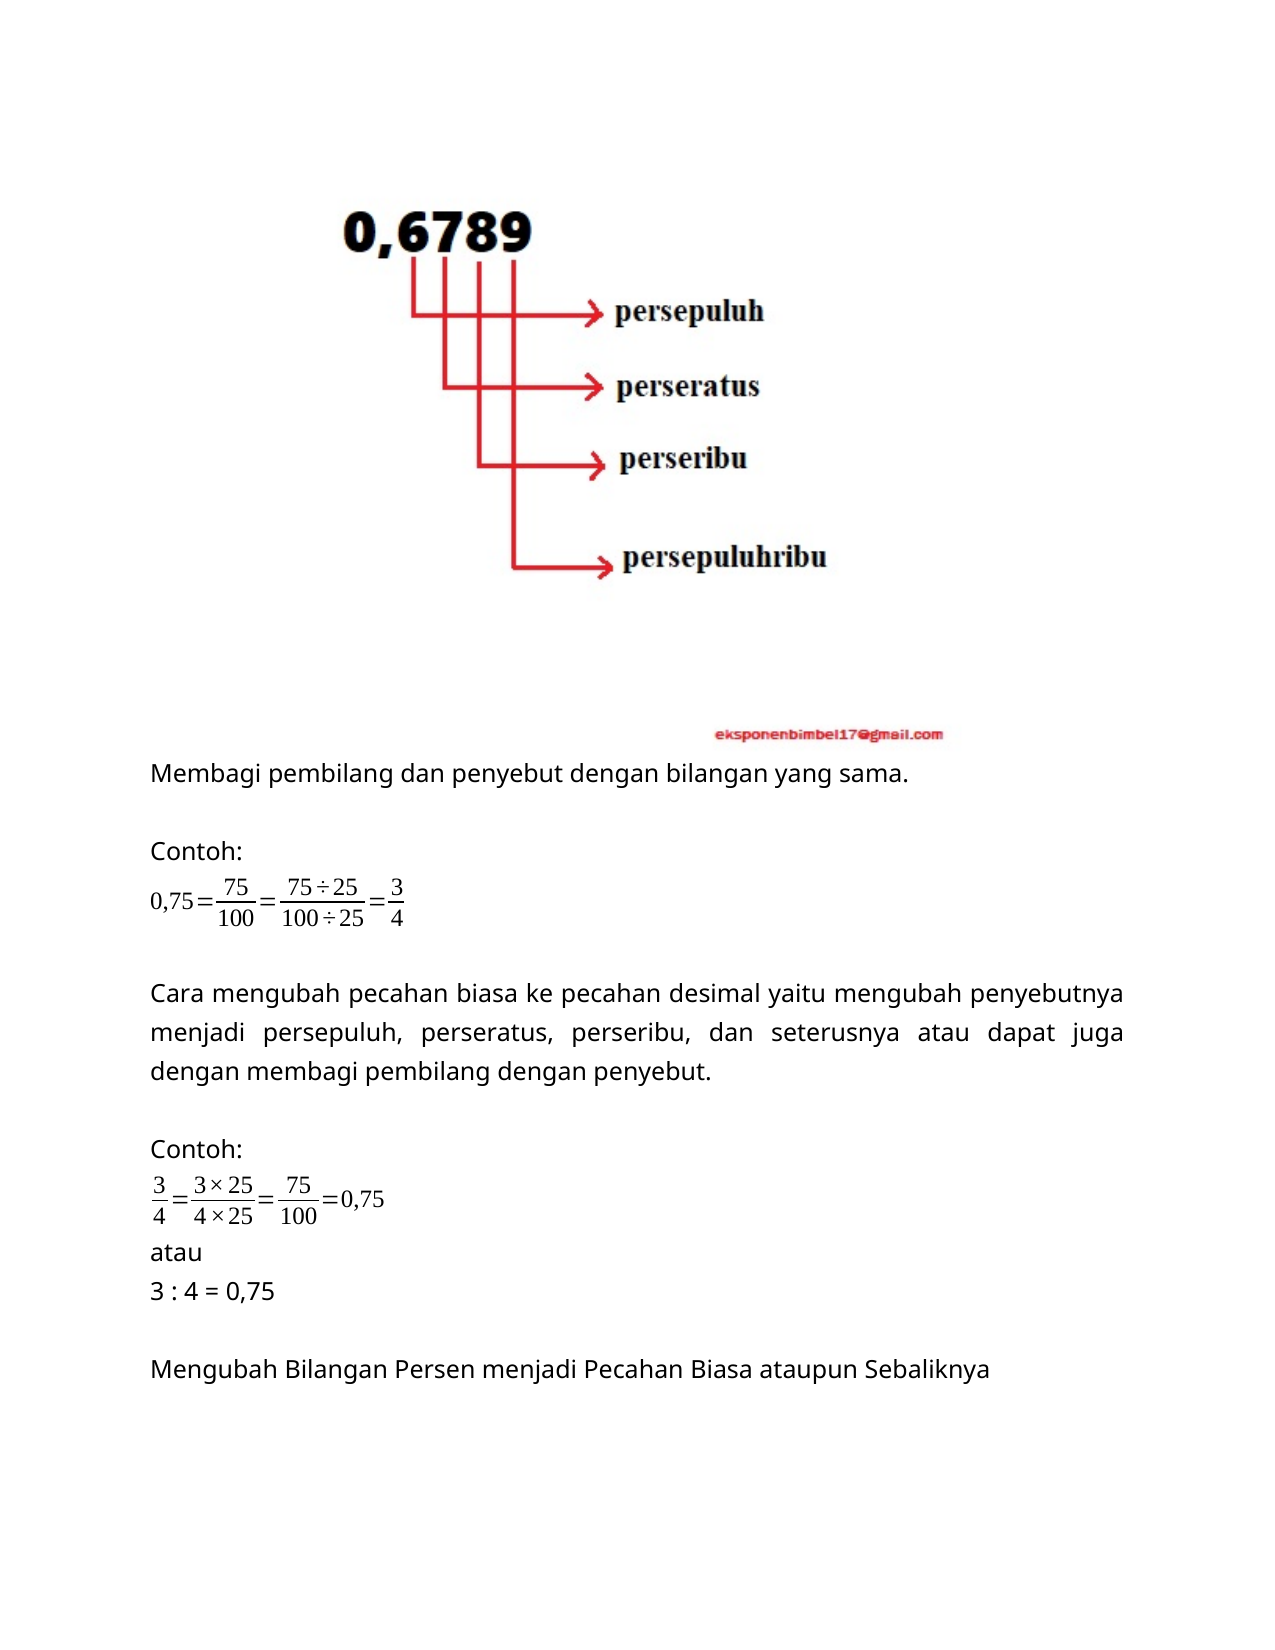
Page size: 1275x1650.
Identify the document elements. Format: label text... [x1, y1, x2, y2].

text Contoh: [150, 834, 1125, 868]
text Cara mengubah pecahan biasa ke pecahan desimal yaitu mengubah penyebutnya menjadi persepuluh, perseratus, perseribu, dan seterusnya atau dapat juga dengan membagi pembilang dengan penyebut. [150, 976, 1125, 1088]
text atau [150, 1234, 1125, 1268]
text Contoh: [150, 1132, 1125, 1166]
text Membagi pembilang dan penyebut dengan bilangan yang sama. [150, 756, 1125, 790]
text 3 : 4 = 0,75 [150, 1274, 1125, 1308]
text Mengubah Bilangan Persen menjadi Pecahan Biasa ataupun Sebaliknya [150, 1352, 1125, 1386]
picture [313, 150, 962, 752]
